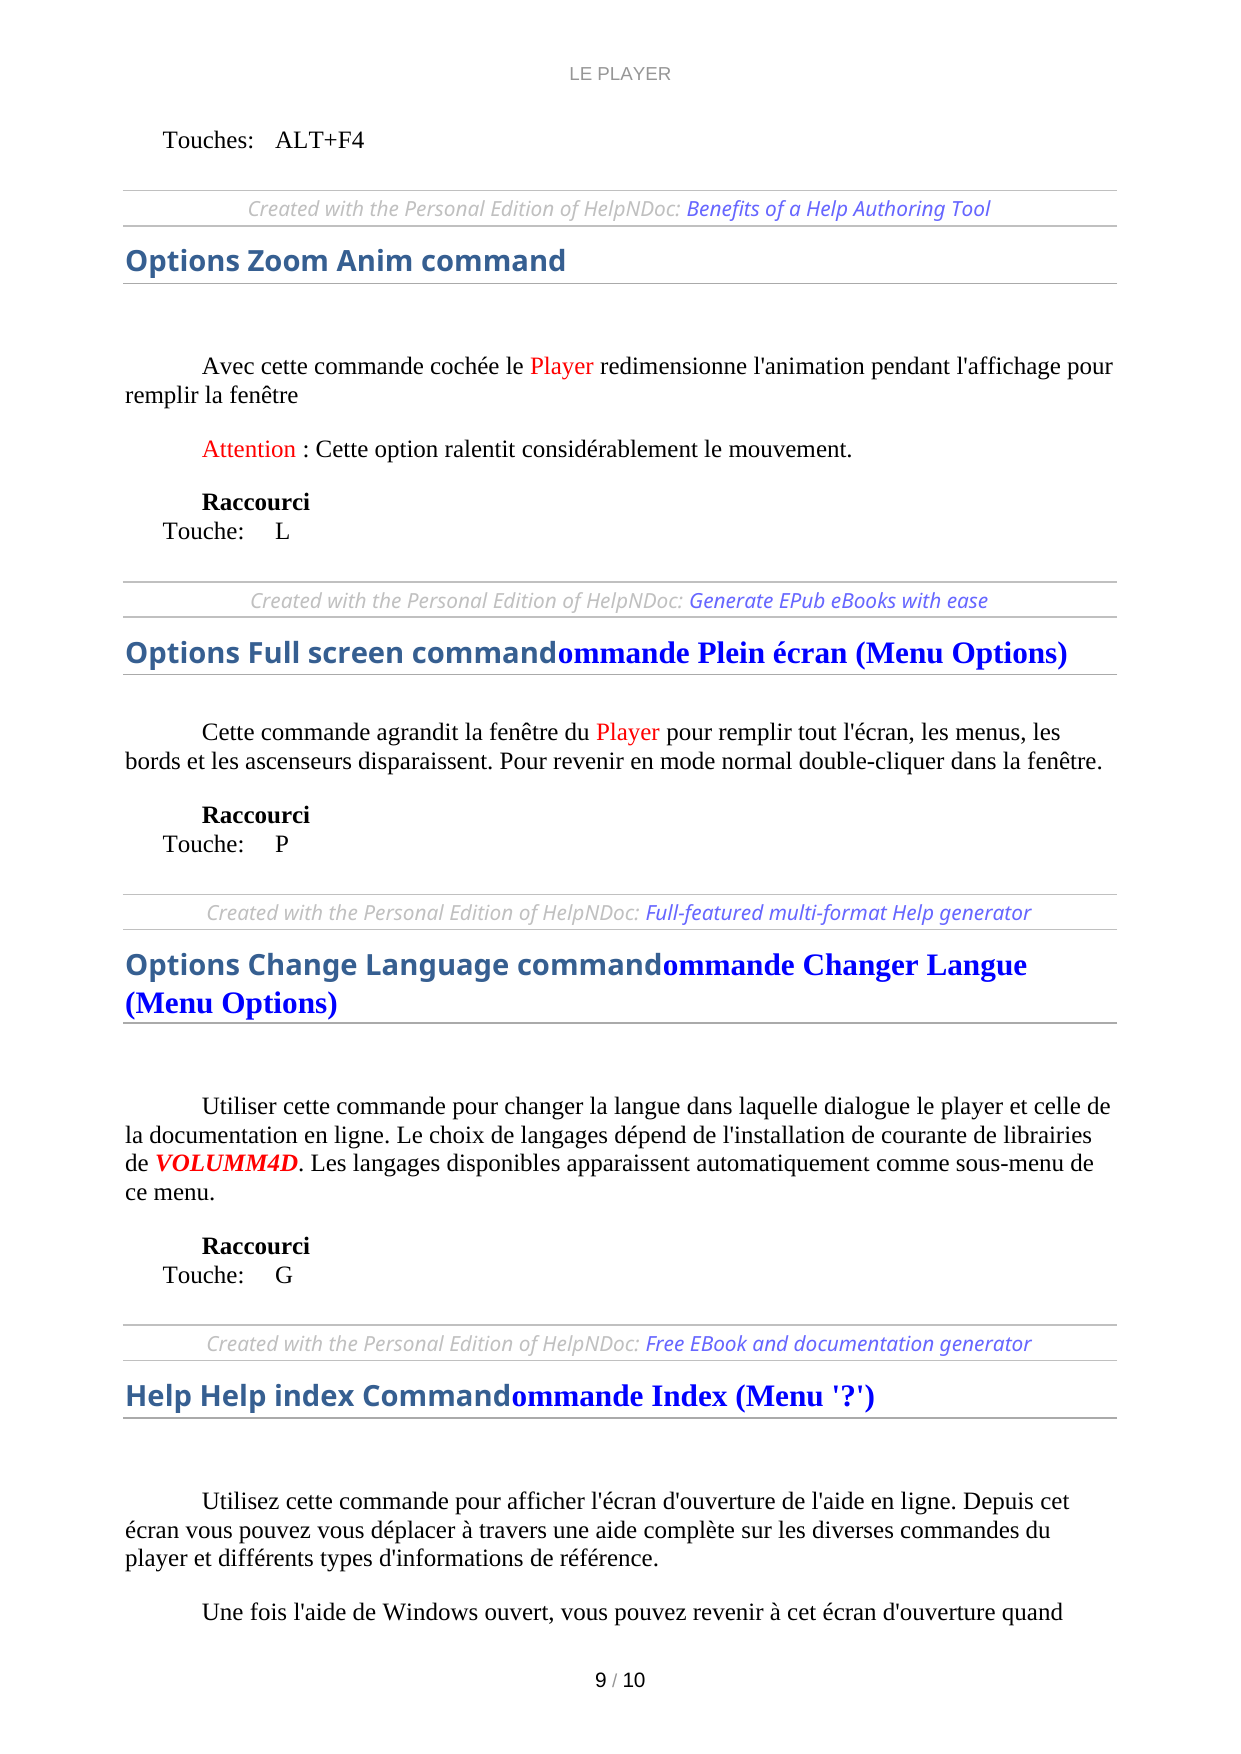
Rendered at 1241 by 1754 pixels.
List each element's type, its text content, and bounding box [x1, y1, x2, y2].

text Created with the Personal Edition of HelpNDoc: Free EBook and documentation generator [123, 1326, 1117, 1360]
text Touche: P [162, 829, 1115, 857]
text Options Zoom Anim command [123, 237, 1117, 283]
text Created with the Personal Edition of HelpNDoc: Generate EPub eBooks with ease [123, 583, 1117, 616]
text Raccourci [125, 1231, 1115, 1260]
text Attention : Cette option ralentit considérablement le mouvement. [125, 434, 1115, 462]
text Touche: L [162, 516, 1115, 545]
text Touches: ALT+F4 [162, 125, 1115, 154]
text Options Change Language commandommande Changer Langue (Menu Options) [123, 941, 1117, 1022]
text Raccourci [125, 800, 1115, 829]
text Touche: G [162, 1260, 1115, 1288]
text Help Help index Commandommande Index (Menu '?') [123, 1372, 1117, 1417]
text Avec cette commande cochée le Player redimensionne l'animation pendant l'affichage pour remplir la fenêtre [125, 351, 1115, 409]
text Utilisez cette commande pour afficher l'écran d'ouverture de l'aide en ligne. Depuis cet écran vous pouvez vous déplacer à travers une aide complète sur les diverses commandes du player et différents types d'informations de référence. [125, 1486, 1115, 1572]
text Created with the Personal Edition of HelpNDoc: Benefits of a Help Authoring Tool [123, 191, 1117, 225]
text Options Full screen commandommande Plein écran (Menu Options) [123, 629, 1117, 674]
text Cette commande agrandit la fenêtre du Player pour remplir tout l'écran, les menus, les bords et les ascenseurs disparaissent. Pour revenir en mode normal double-cliquer dans la fenêtre. [125, 717, 1115, 775]
text Utiliser cette commande pour changer la langue dans laquelle dialogue le player et celle de la documentation en ligne. Le choix de langages dépend de l'installation de courante de librairies de VOLUMM4D. Les langages disponibles apparaissent automatiquement comme sous-menu de ce menu. [125, 1091, 1115, 1206]
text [125, 1597, 1115, 1626]
text Raccourci [125, 487, 1115, 516]
text Created with the Personal Edition of HelpNDoc: Full-featured multi-format Help generator [123, 895, 1117, 929]
